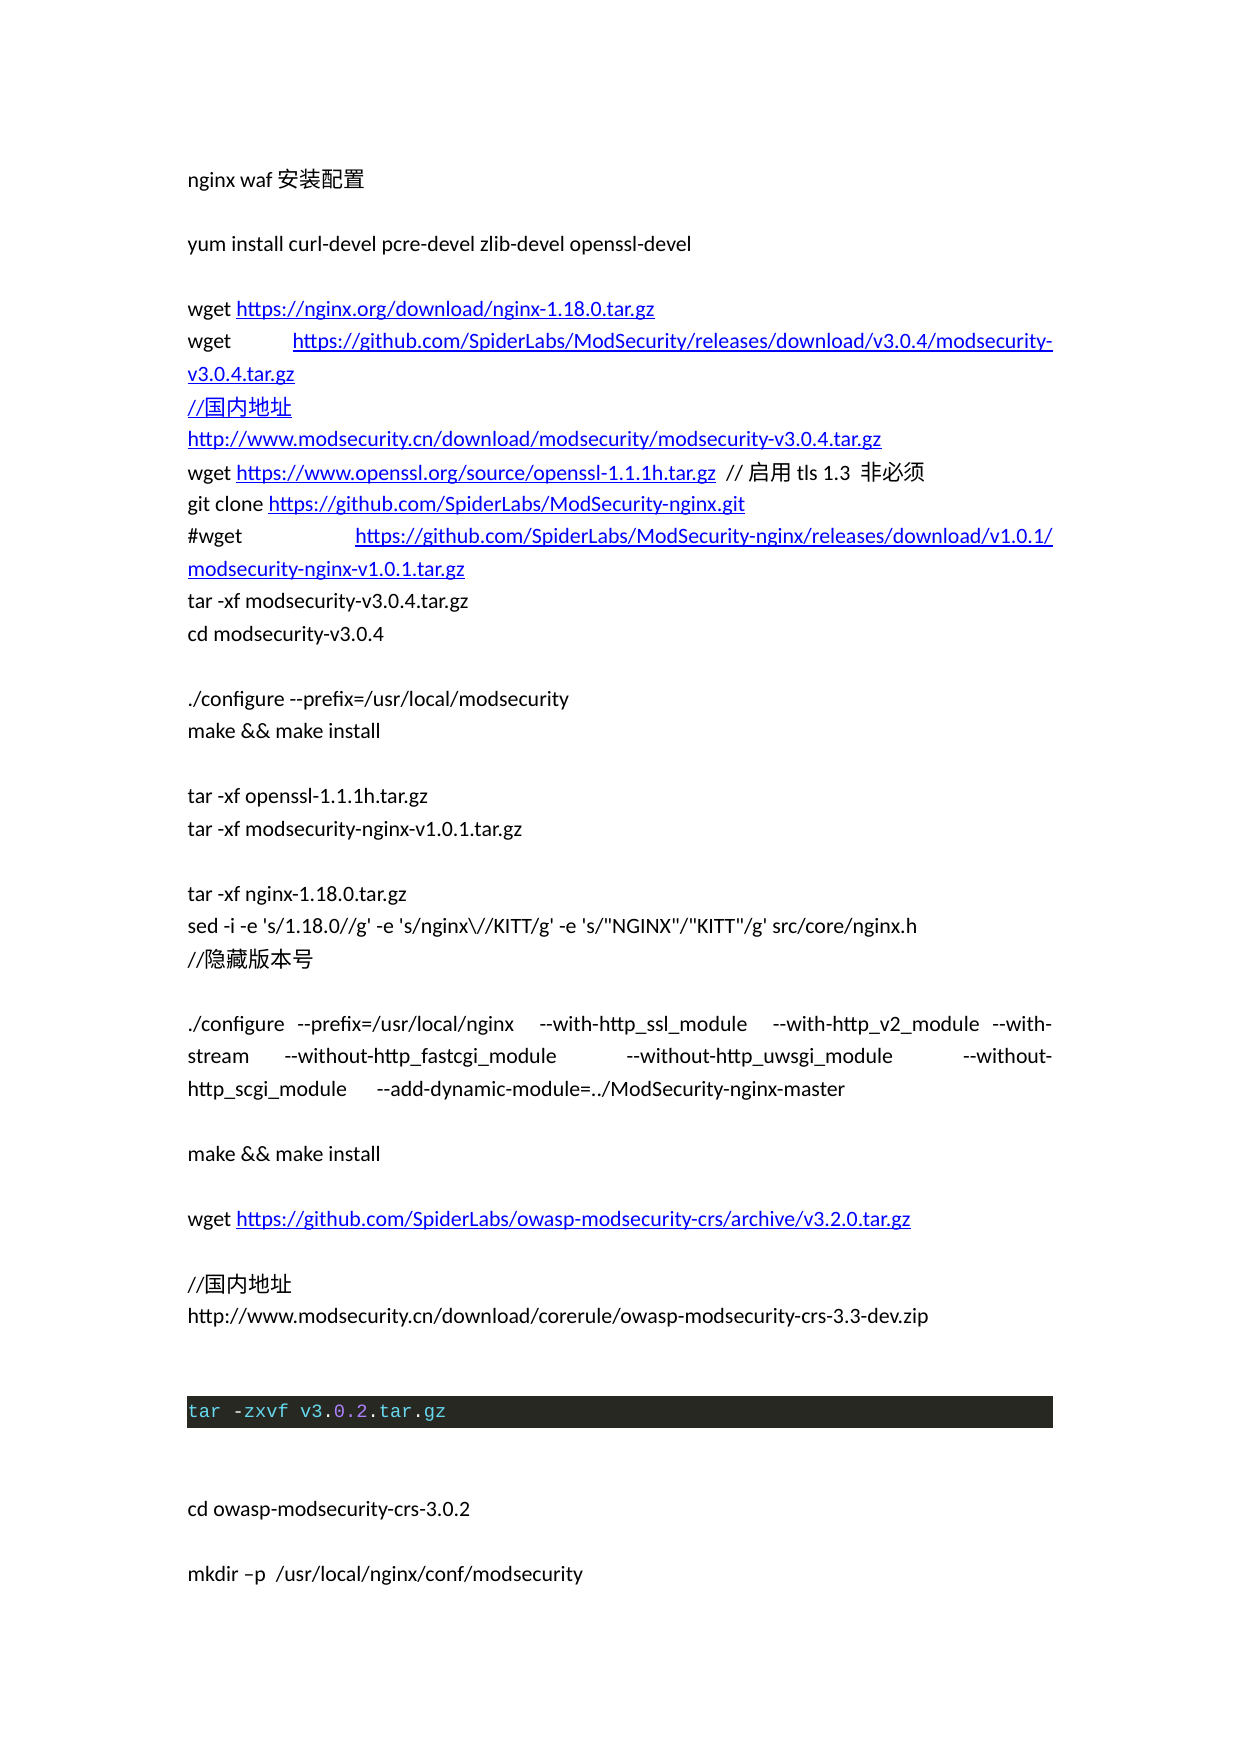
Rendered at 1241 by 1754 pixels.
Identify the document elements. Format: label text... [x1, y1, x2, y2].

text tar -xf modsecurity-nginx-v1.0.1.tar.gz [187, 812, 1053, 844]
text cd modsecurity-v3.0.4 [187, 617, 1053, 649]
text make && make install [187, 714, 1053, 747]
text http://www.modsecurity.cn/download/modsecurity/modsecurity-v3.0.4.tar.gz [187, 422, 1053, 454]
text //国内地址 [187, 1267, 1053, 1299]
text #wget https://github.com/SpiderLabs/ModSecurity-nginx/releases/download/v1.0.1/modsecurity-nginx-v1.0.1.tar.gz [187, 519, 1053, 584]
text tar -xf openssl-1.1.1h.tar.gz [187, 779, 1053, 812]
text wget https://github.com/SpiderLabs/ModSecurity/releases/download/v3.0.4/modsecurity-v3.0.4.tar.gz [187, 324, 1053, 389]
text //国内地址 [187, 389, 1053, 422]
text //隐藏版本号 [187, 942, 1053, 974]
text tar -xf nginx-1.18.0.tar.gz [187, 877, 1053, 909]
text git clone https://github.com/SpiderLabs/ModSecurity-nginx.git [187, 487, 1053, 519]
text wget https://www.openssl.org/source/openssl-1.1.1h.tar.gz // 启用 tls 1.3 非必须 [187, 454, 1053, 487]
text sed -i -e 's/1.18.0//g' -e 's/nginx\//KITT/g' -e 's/"NGINX"/"KITT"/g' src/core/nginx.h [187, 909, 1053, 942]
text make && make install [187, 1137, 1053, 1169]
text tar -xf modsecurity-v3.0.4.tar.gz [187, 584, 1053, 617]
text yum install curl-devel pcre-devel zlib-devel openssl-devel [187, 227, 1053, 259]
text wget https://github.com/SpiderLabs/owasp-modsecurity-crs/archive/v3.2.0.tar.gz [187, 1202, 1053, 1234]
text mkdir –p /usr/local/nginx/conf/modsecurity [187, 1557, 1053, 1589]
text nginx waf 安装配置 [187, 162, 1053, 194]
text http://www.modsecurity.cn/download/corerule/owasp-modsecurity-crs-3.3-dev.zip [187, 1299, 1053, 1332]
text ./configure --prefix=/usr/local/modsecurity [187, 682, 1053, 714]
text ./configure --prefix=/usr/local/nginx --with-http_ssl_module --with-http_v2_module --with-stream --without-http_fastcgi_module --without-http_uwsgi_module --without-http_scgi_module --add-dynamic-module=../ModSecurity-nginx-master [187, 1007, 1053, 1104]
text cd owasp-modsecurity-crs-3.0.2 [187, 1492, 1053, 1524]
text tar -zxvf v3.0.2.tar.gz [187, 1396, 1053, 1428]
text wget https://nginx.org/download/nginx-1.18.0.tar.gz [187, 292, 1053, 324]
